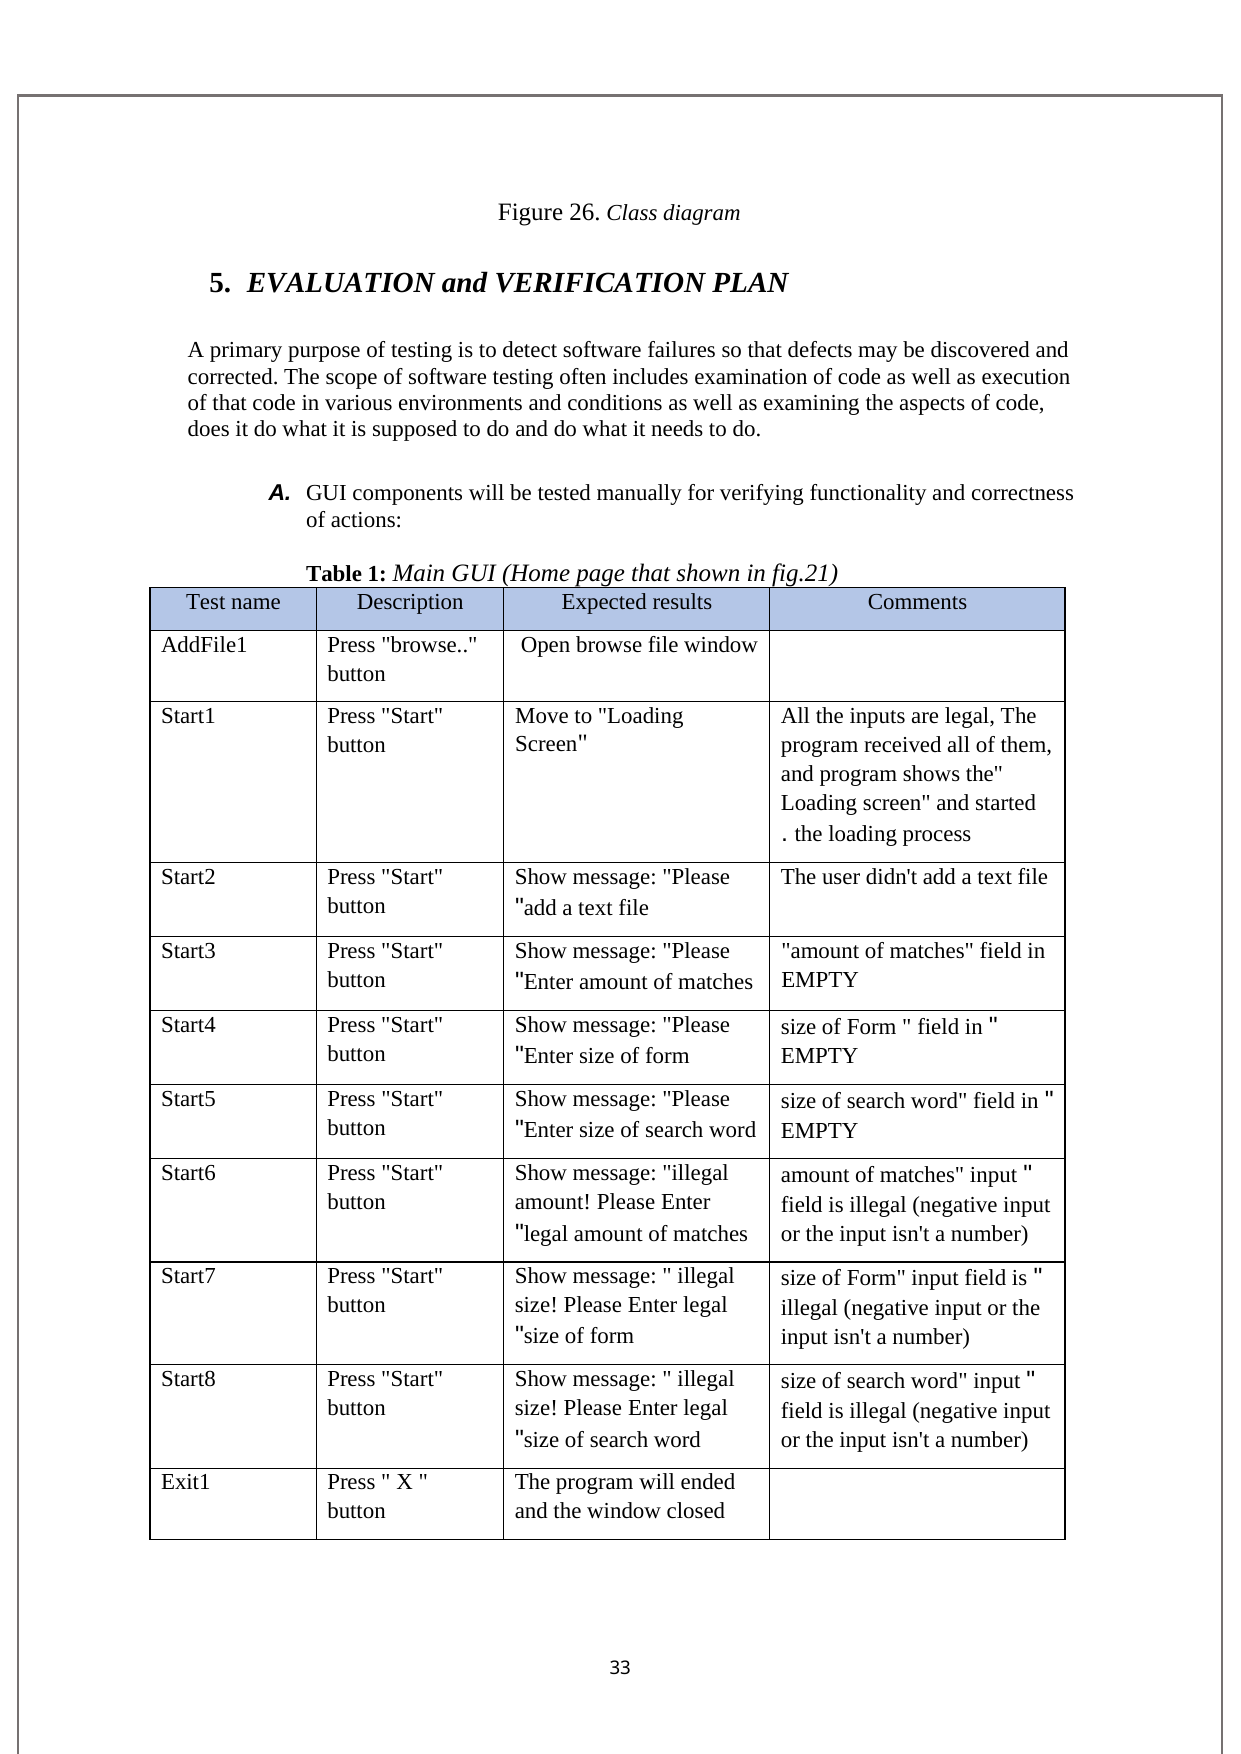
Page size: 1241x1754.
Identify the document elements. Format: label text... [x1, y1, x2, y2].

table_cell Show message: "illegal amount! Please Enter legal amount of matches" [504, 1159, 769, 1261]
table_cell "size of Form" input field is illegal (negative input or the input isn't a number) [770, 1263, 1064, 1364]
table_cell Move to "Loading Screen" [504, 702, 769, 862]
table_cell Exit1 [151, 1469, 316, 1539]
table_cell Show message: "Please Enter size of search word" [504, 1085, 769, 1158]
table_cell Press "Start" button [317, 1085, 503, 1158]
table_cell [770, 1469, 1064, 1539]
table_cell Start2 [151, 863, 316, 936]
table_cell Press "Start" button [317, 937, 503, 1010]
table_cell Start3 [151, 937, 316, 1010]
table_cell All the inputs are legal, The program received all of them, and program shows the" Loading screen" and started the loading process . [770, 702, 1064, 862]
table_header Description [317, 588, 503, 630]
table_cell "amount of matches" field in EMPTY [770, 937, 1064, 1010]
table_cell Start1 [151, 702, 316, 862]
table_header Comments [770, 588, 1064, 630]
table_cell "size of Form " field in EMPTY [770, 1011, 1064, 1084]
table_cell Show message: "Please add a text file" [504, 863, 769, 936]
table_cell Press "Start" button [317, 863, 503, 936]
table_cell The program will ended and the window closed [504, 1469, 769, 1539]
table_cell Show message: " illegal size! Please Enter legal size of form" [504, 1263, 769, 1364]
table_header Expected results [504, 588, 769, 630]
table_cell Show message: " illegal size! Please Enter legal size of search word" [504, 1365, 769, 1467]
table_cell Start8 [151, 1365, 316, 1467]
list GUI components will be tested manually for verifying functionality and correctness of actions: [268, 479, 1090, 532]
table_cell [770, 631, 1064, 701]
table_cell Press "Start" button [317, 702, 503, 862]
table_cell Start5 [151, 1085, 316, 1158]
table_cell Press "Start" button [317, 1159, 503, 1261]
table_cell Press "browse.." button [317, 631, 503, 701]
list A primary purpose of testing is to detect software failures so that defects may be discovered and corrected. The scope of software testing often includes examination of code as well as execution of that code in various environments and conditions as well as examining the aspects of code, does it do what it is supposed to do and do what it needs to do. [187, 336, 1090, 442]
text Table 1: Main GUI (Home page that shown in fig.21) [306, 558, 1090, 587]
table_cell AddFile1 [151, 631, 316, 701]
table_cell Start6 [151, 1159, 316, 1261]
table_cell Show message: "Please Enter size of form" [504, 1011, 769, 1084]
table_cell "size of search word" field in EMPTY [770, 1085, 1064, 1158]
table_cell Start4 [151, 1011, 316, 1084]
table_cell Show message: "Please Enter amount of matches" [504, 937, 769, 1010]
text EVALUATION and VERIFICATION PLAN [209, 265, 1090, 299]
table_cell The user didn't add a text file [770, 863, 1064, 936]
table_cell Press "Start" button [317, 1263, 503, 1364]
table_cell Press "Start" button [317, 1365, 503, 1467]
table_cell "size of search word" input field is illegal (negative input or the input isn't a number) [770, 1365, 1064, 1467]
table_cell Press " X " button [317, 1469, 503, 1539]
table_cell "amount of matches" input field is illegal (negative input or the input isn't a number) [770, 1159, 1064, 1261]
table_cell Press "Start" button [317, 1011, 503, 1084]
table_cell Open browse file window [504, 631, 769, 701]
table_cell Start7 [151, 1263, 316, 1364]
table_header Test name [151, 588, 316, 630]
